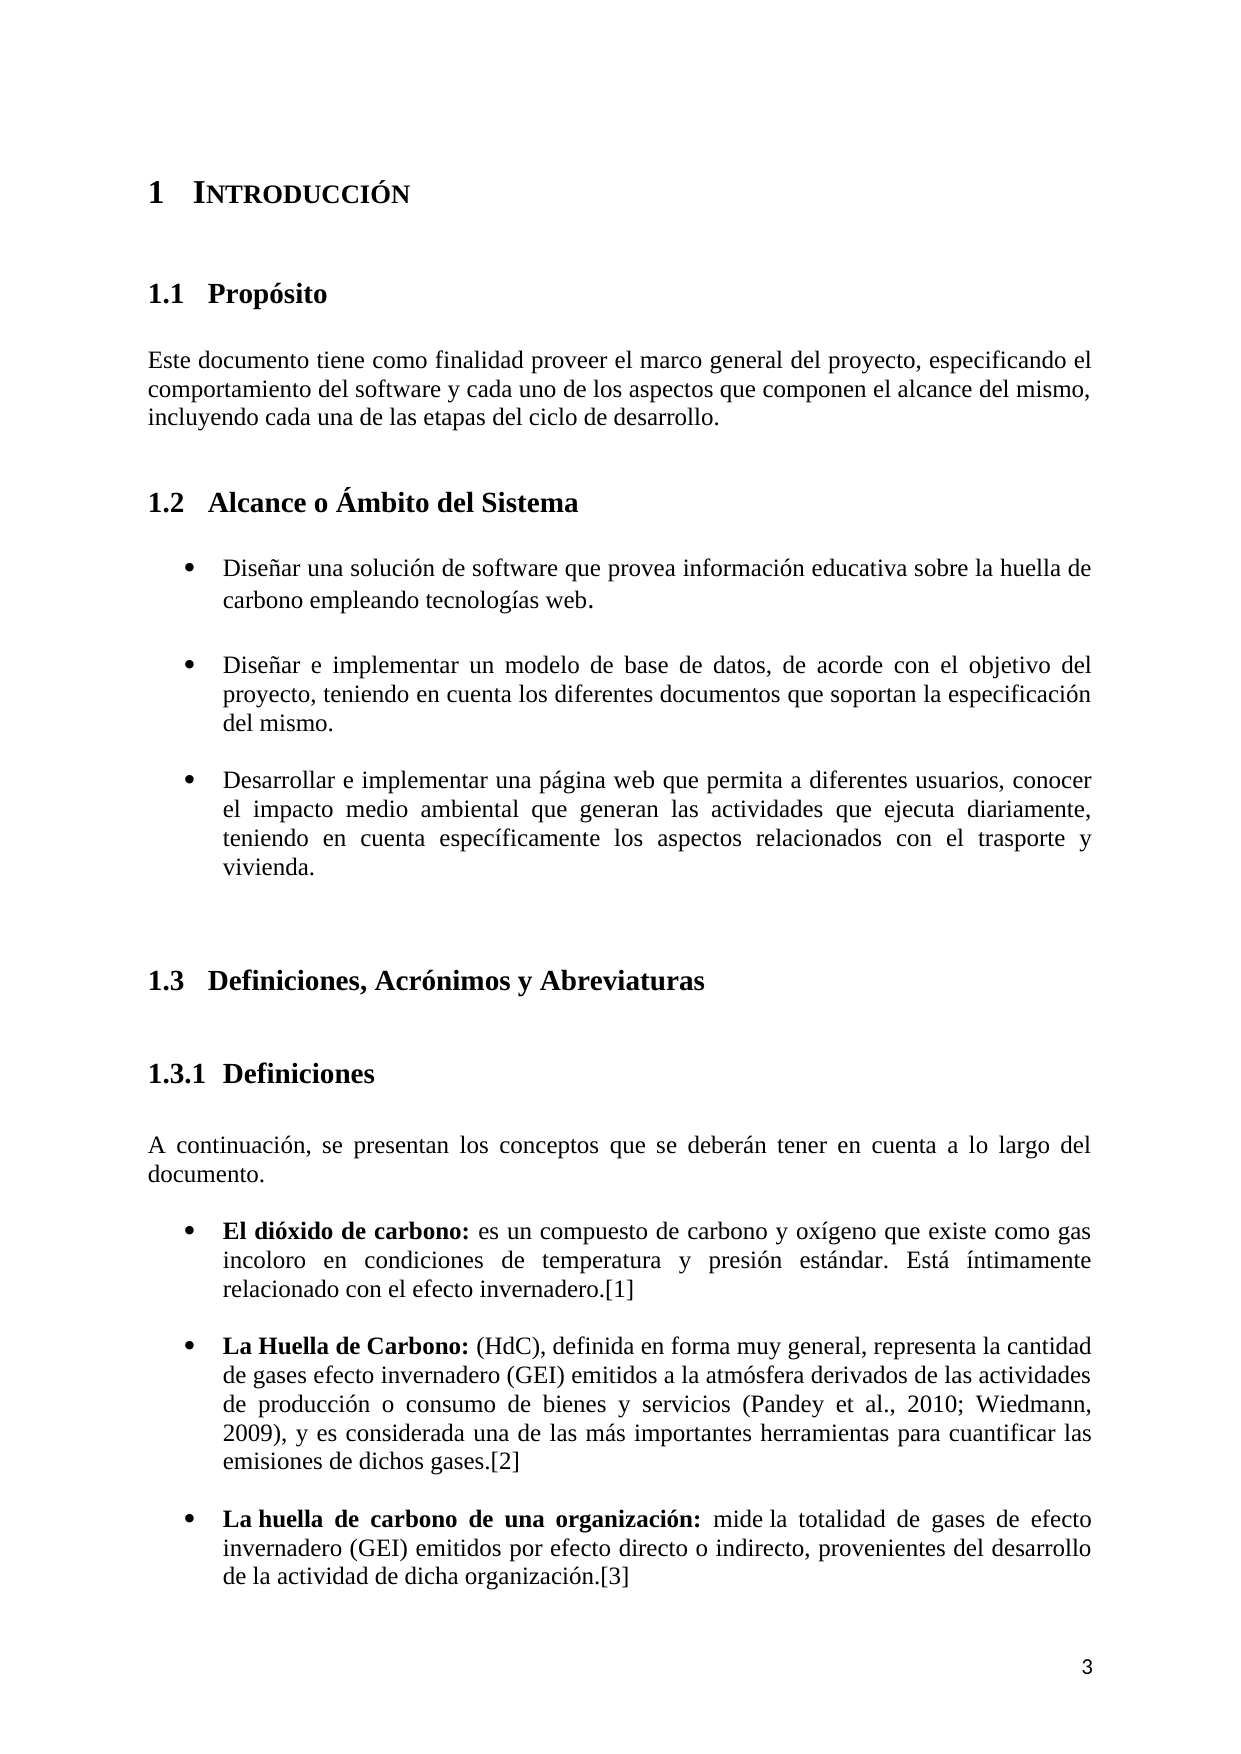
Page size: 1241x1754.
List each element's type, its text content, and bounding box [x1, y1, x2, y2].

text A continuación, se presentan los conceptos que se deberán tener en cuenta a lo largo del documento. [148, 1130, 1092, 1188]
subtitle Propósito [148, 276, 1092, 310]
list La Huella de Carbono: (HdC), definida en forma muy general, representa la cantidad de gases efecto invernadero (GEI) emitidos a la atmósfera derivados de las actividades de producción o consumo de bienes y servicios (Pandey et al., 2010; Wiedmann, 2009), y es considerada una de las más importantes herramientas para cuantificar las emisiones de dichos gases.[2] [185, 1331, 1092, 1475]
subtitle Alcance o Ámbito del Sistema [148, 485, 1092, 518]
subtitle Introducción [148, 173, 1092, 211]
list Diseñar e implementar un modelo de base de datos, de acorde con el objetivo del proyecto, teniendo en cuenta los diferentes documentos que soportan la especificación del mismo. [185, 650, 1092, 737]
list El dióxido de carbono: es un compuesto de carbono y oxígeno que existe como gas incoloro en condiciones de temperatura y presión estándar. Está íntimamente relacionado con el efecto invernadero.[1] [185, 1216, 1092, 1303]
text Este documento tiene como finalidad proveer el marco general del proyecto, especificando el comportamiento del software y cada uno de los aspectos que componen el alcance del mismo, incluyendo cada una de las etapas del ciclo de desarrollo. [148, 345, 1092, 431]
subtitle Definiciones, Acrónimos y Abreviaturas [148, 963, 1092, 996]
list Desarrollar e implementar una página web que permita a diferentes usuarios, conocer el impacto medio ambiental que generan las actividades que ejecuta diariamente, teniendo en cuenta específicamente los aspectos relacionados con el trasporte y vivienda. [185, 765, 1092, 880]
subtitle Definiciones [148, 1056, 1092, 1090]
list La huella de carbono de una organización: mide la totalidad de gases de efecto invernadero (GEI) emitidos por efecto directo o indirecto, provenientes del desarrollo de la actividad de dicha organización.[3] [185, 1504, 1092, 1590]
list Diseñar una solución de software que provea información educativa sobre la huella de carbono empleando tecnologías web. [185, 553, 1092, 616]
